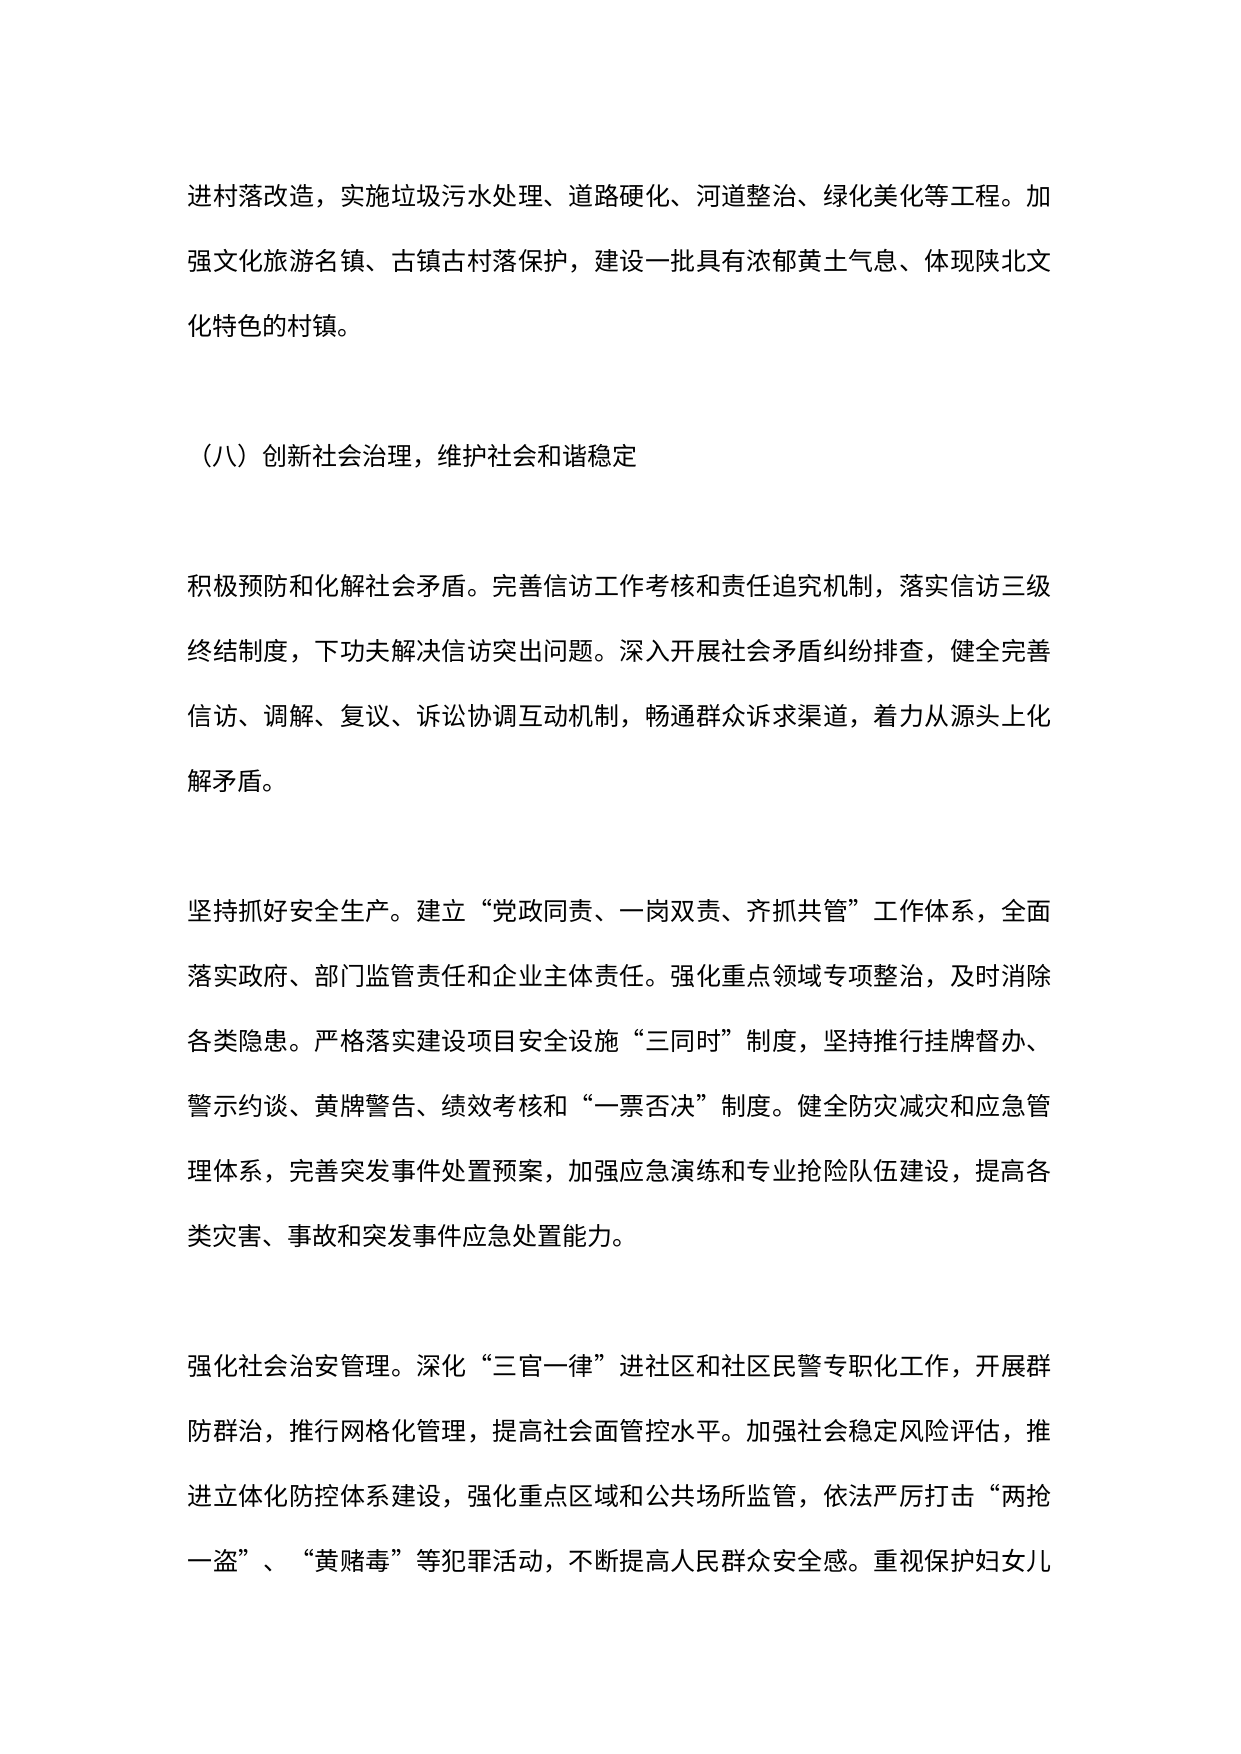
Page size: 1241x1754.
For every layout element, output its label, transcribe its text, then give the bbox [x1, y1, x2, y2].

text 坚持抓好安全生产。建立“党政同责、一岗双责、齐抓共管”工作体系，全面落实政府、部门监管责任和企业主体责任。强化重点领域专项整治，及时消除各类隐患。严格落实建设项目安全设施“三同时”制度，坚持推行挂牌督办、警示约谈、黄牌警告、绩效考核和“一票否决”制度。健全防灾减灾和应急管理体系，完善突发事件处置预案，加强应急演练和专业抢险队伍建设，提高各类灾害、事故和突发事件应急处置能力。 [187, 877, 1053, 1267]
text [187, 1332, 1053, 1592]
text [187, 162, 1053, 357]
text 积极预防和化解社会矛盾。完善信访工作考核和责任追究机制，落实信访三级终结制度，下功夫解决信访突出问题。深入开展社会矛盾纠纷排查，健全完善信访、调解、复议、诉讼协调互动机制，畅通群众诉求渠道，着力从源头上化解矛盾。 [187, 552, 1053, 812]
text （八）创新社会治理，维护社会和谐稳定 [187, 422, 1053, 487]
